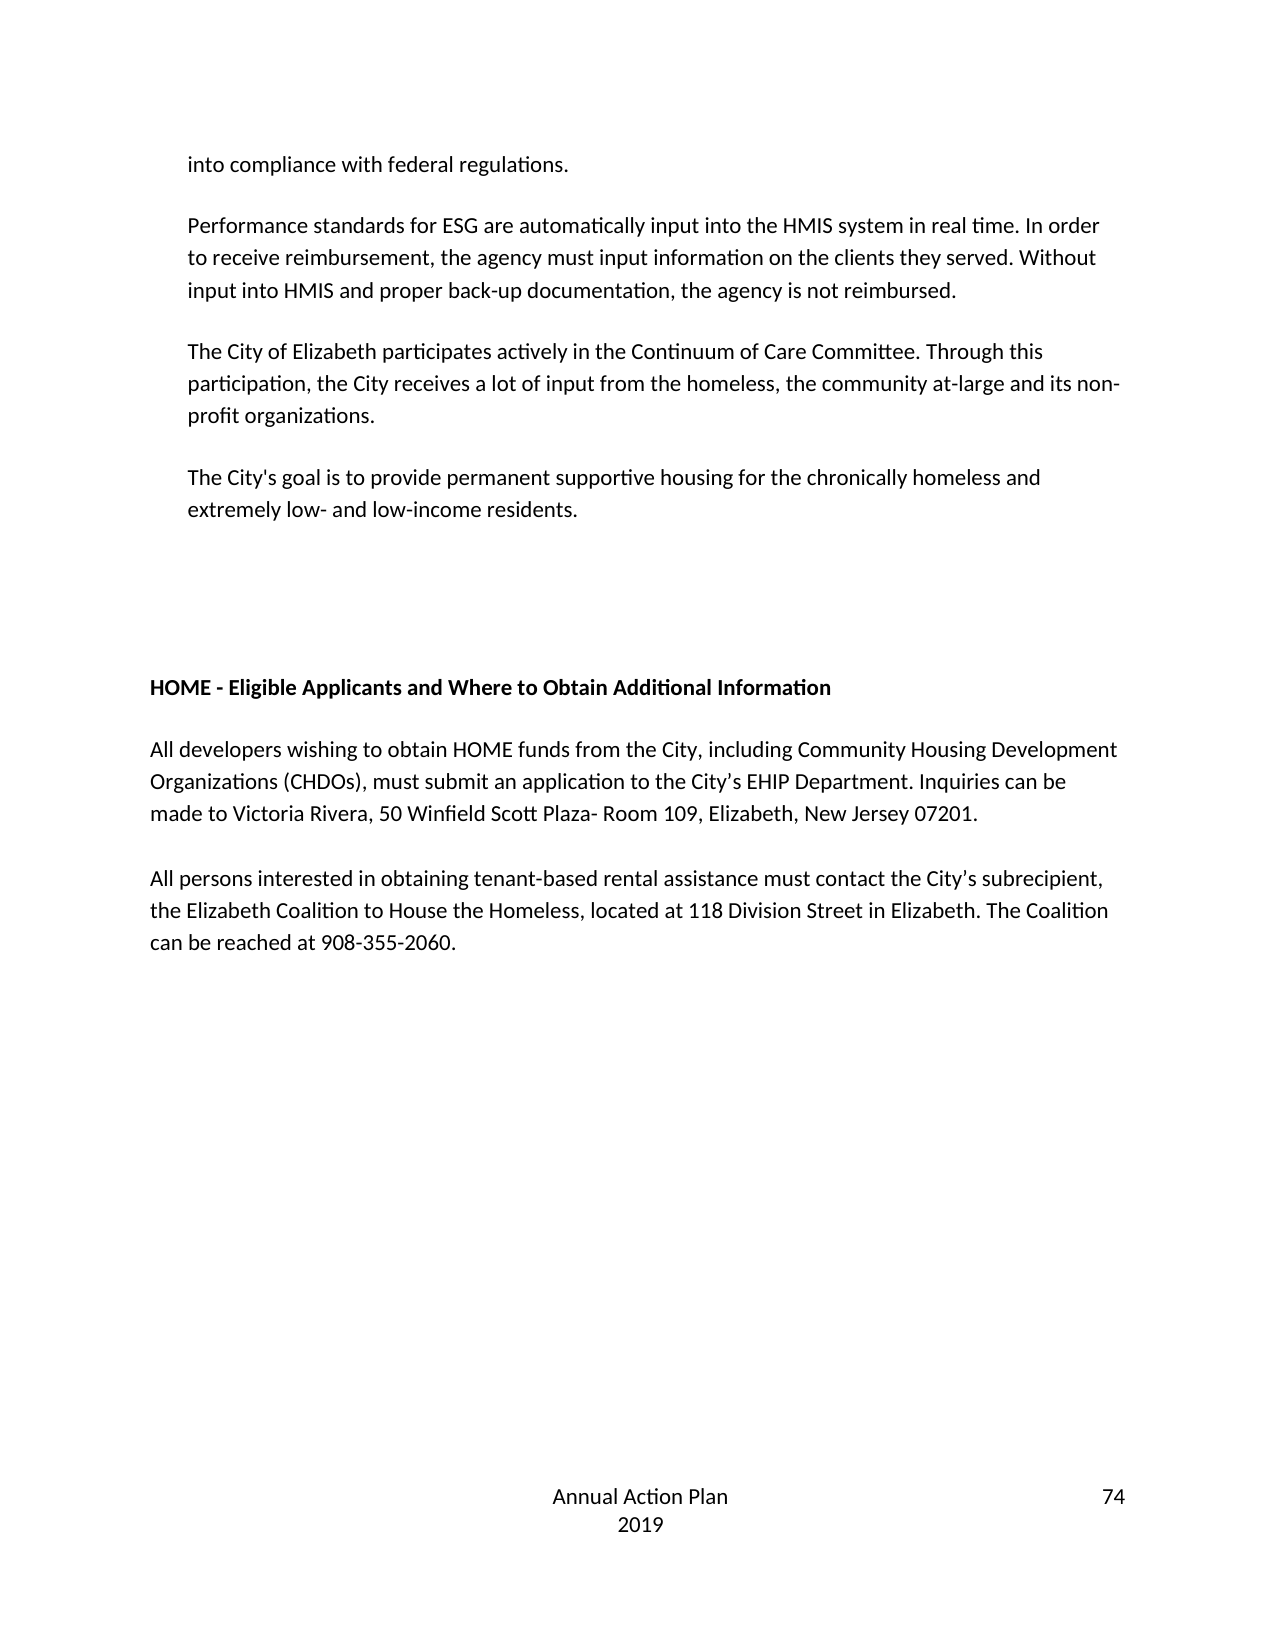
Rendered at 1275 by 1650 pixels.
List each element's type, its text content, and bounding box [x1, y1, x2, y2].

text The City's goal is to provide permanent supportive housing for the chronically homeless and extremely low- and low-income residents. [187, 463, 1125, 523]
text Performance standards for ESG are automatically input into the HMIS system in real time. In order to receive reimbursement, the agency must input information on the clients they served. Without input into HMIS and proper back-up documentation, the agency is not reimbursed. [187, 211, 1125, 304]
text The City of Elizabeth participates actively in the Continuum of Care Committee. Through this participation, the City receives a lot of input from the homeless, the community at-large and its non-profit organizations. [187, 337, 1125, 429]
text HOME - Eligible Applicants and Where to Obtain Additional Information [150, 673, 1125, 702]
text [187, 150, 1125, 178]
text All developers wishing to obtain HOME funds from the City, including Community Housing Development Organizations (CHDOs), must submit an application to the City’s EHIP Department. Inquiries can be made to Victoria Rivera, 50 Winfield Scott Plaza- Room 109, Elizabeth, New Jersey 07201. All persons interested in obtaining tenant-based rental assistance must contact the City’s subrecipient, the Elizabeth Coalition to House the Homeless, located at 118 Division Street in Elizabeth. The Coalition can be reached at 908-355-2060. [150, 735, 1125, 956]
